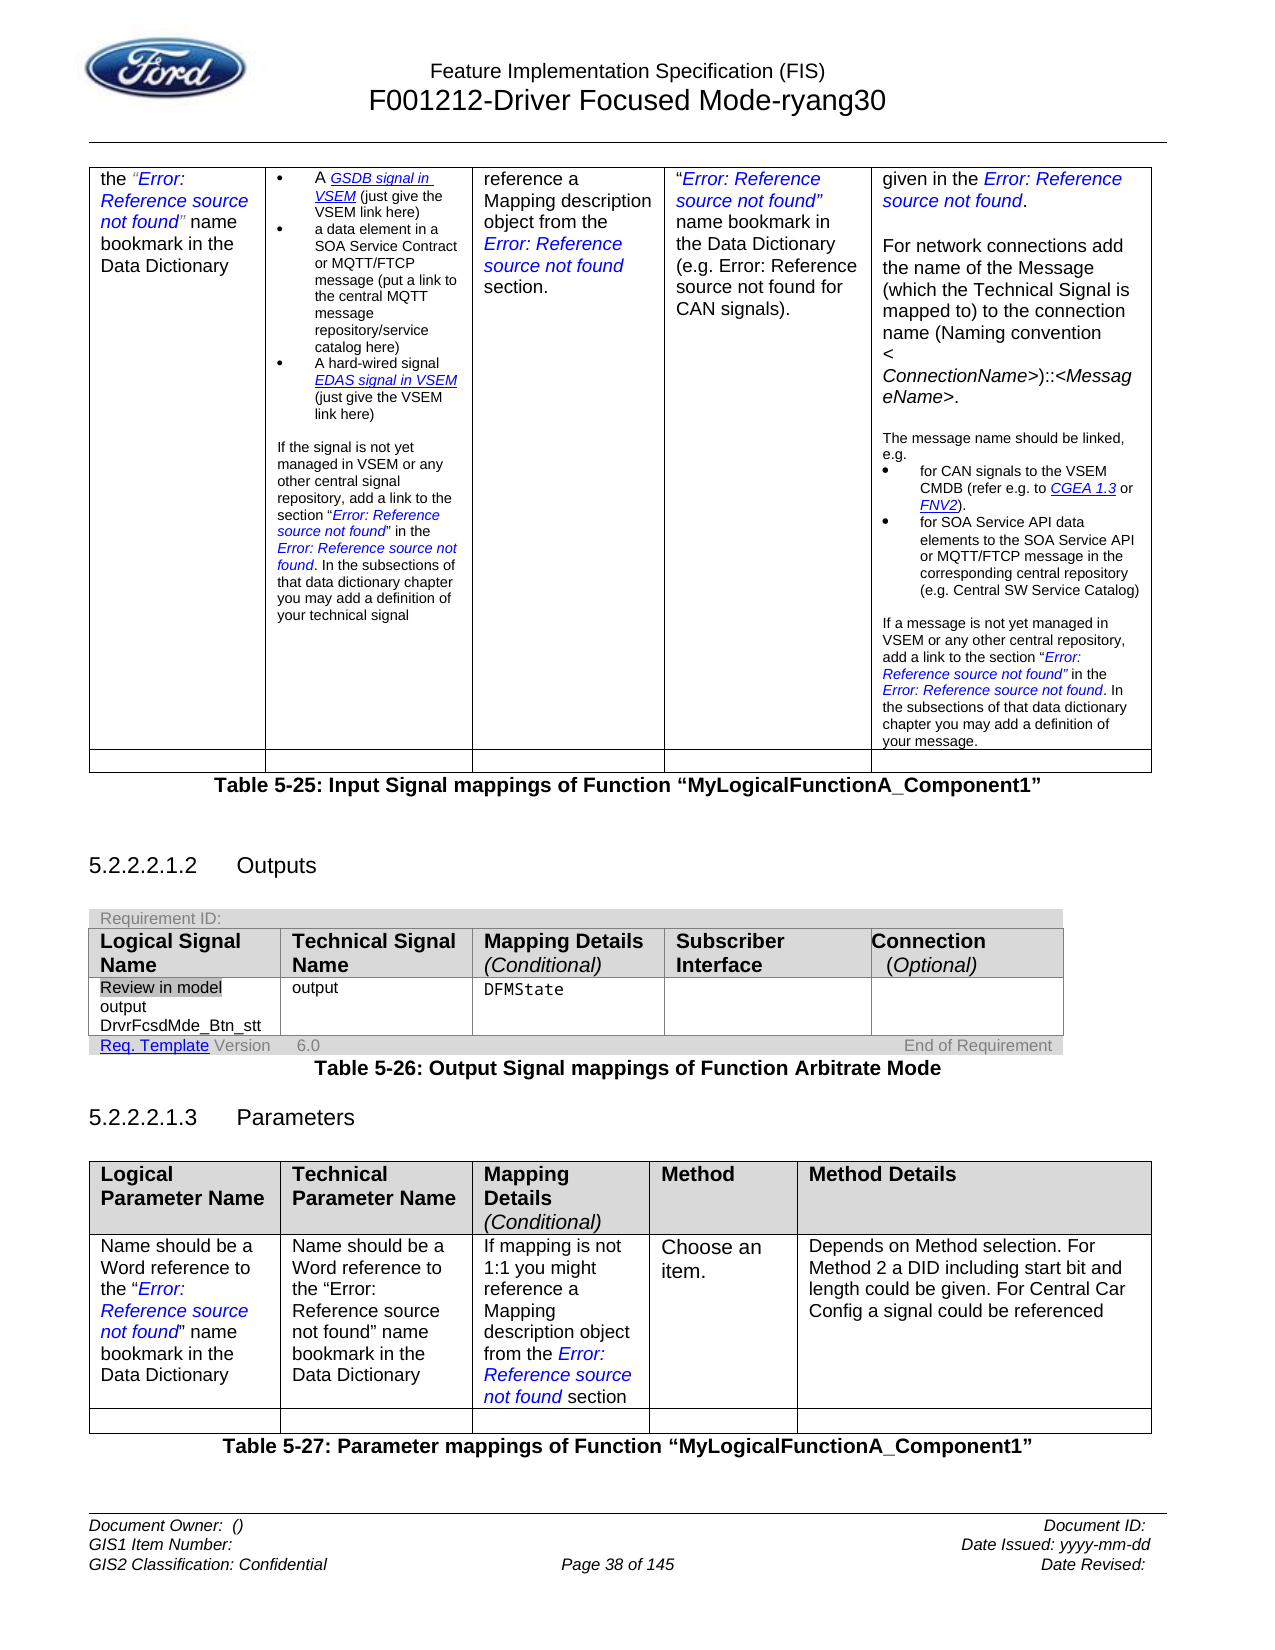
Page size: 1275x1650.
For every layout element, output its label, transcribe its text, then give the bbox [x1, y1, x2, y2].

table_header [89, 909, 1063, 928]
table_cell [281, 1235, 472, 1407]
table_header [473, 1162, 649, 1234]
subtitle Parameters [89, 1104, 1167, 1131]
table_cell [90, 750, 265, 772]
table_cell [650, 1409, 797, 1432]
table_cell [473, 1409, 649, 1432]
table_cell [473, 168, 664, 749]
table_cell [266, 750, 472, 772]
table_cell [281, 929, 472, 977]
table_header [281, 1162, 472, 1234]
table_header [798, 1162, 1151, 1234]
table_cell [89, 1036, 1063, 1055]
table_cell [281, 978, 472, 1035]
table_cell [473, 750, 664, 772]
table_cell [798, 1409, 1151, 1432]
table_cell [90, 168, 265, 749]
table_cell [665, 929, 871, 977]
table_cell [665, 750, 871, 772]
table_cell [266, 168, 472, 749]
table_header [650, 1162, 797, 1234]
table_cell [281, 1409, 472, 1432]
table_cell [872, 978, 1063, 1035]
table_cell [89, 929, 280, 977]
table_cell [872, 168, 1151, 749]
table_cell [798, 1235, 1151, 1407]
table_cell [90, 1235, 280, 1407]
picture [65, 18, 266, 119]
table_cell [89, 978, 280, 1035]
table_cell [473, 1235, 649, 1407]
subtitle Outputs [89, 852, 1167, 878]
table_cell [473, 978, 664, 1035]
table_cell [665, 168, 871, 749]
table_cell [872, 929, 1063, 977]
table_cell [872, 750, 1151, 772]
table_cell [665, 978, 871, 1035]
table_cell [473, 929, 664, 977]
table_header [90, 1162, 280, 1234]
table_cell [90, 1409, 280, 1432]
